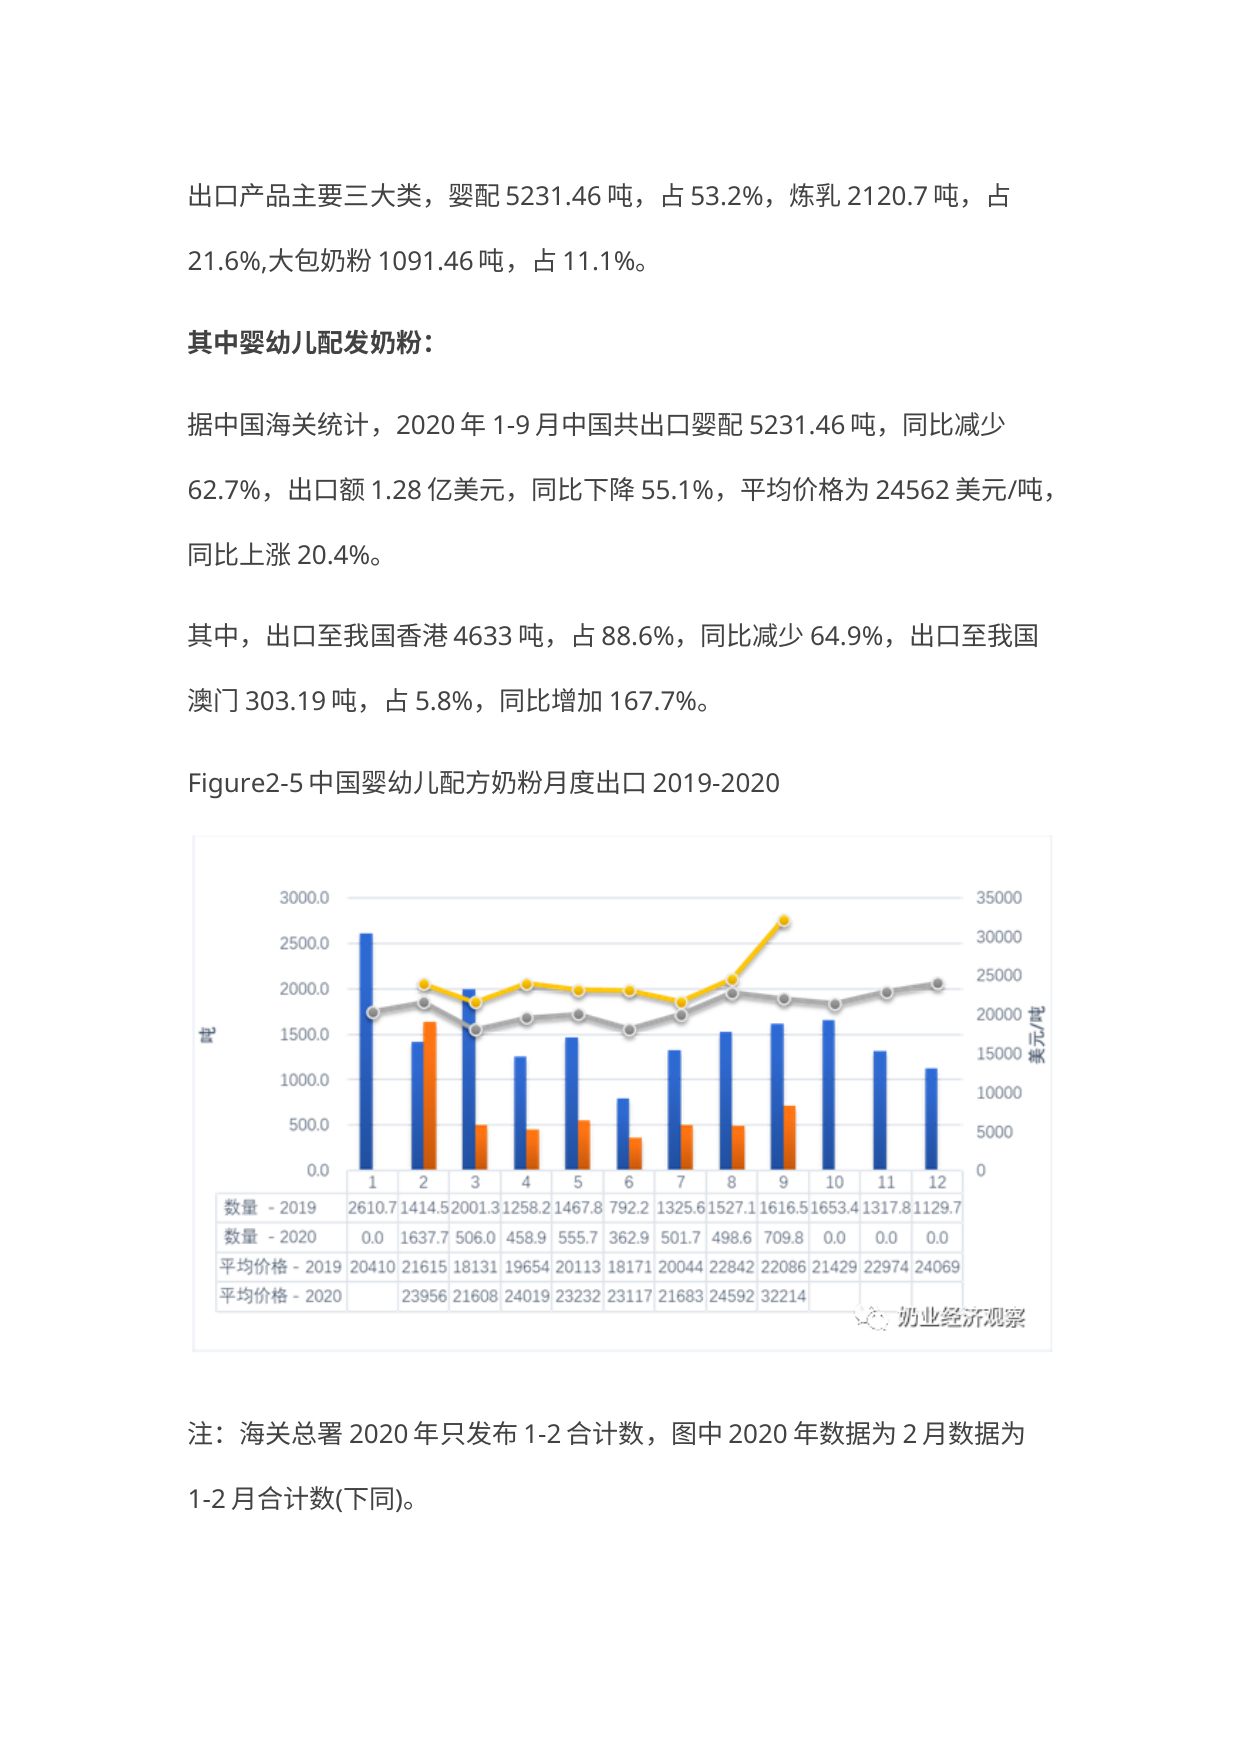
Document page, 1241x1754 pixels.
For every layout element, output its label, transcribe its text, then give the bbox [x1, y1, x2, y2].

text Figure2-5中国婴幼儿配方奶粉月度出口2019-2020 [187, 749, 1053, 814]
text 其中，出口至我国香港4633吨，占88.6%，同比减少64.9%，出口至我国澳门303.19吨，占5.8%，同比增加167.7%。 [187, 602, 1053, 732]
picture [187, 830, 1053, 1355]
text 其中婴幼儿配发奶粉： [187, 309, 1053, 374]
text 注：海关总署2020年只发布1-2合计数，图中2020年数据为2月数据为1-2月合计数(下同)。 [187, 1399, 1053, 1529]
text 出口产品主要三大类，婴配5231.46吨，占53.2%，炼乳2120.7吨，占21.6%,大包奶粉1091.46吨，占11.1%。 [187, 162, 1053, 292]
text 据中国海关统计，2020年1-9月中国共出口婴配5231.46吨，同比减少62.7%，出口额1.28亿美元，同比下降55.1%，平均价格为24562美元/吨，同比上涨20.4%。 [187, 390, 1053, 585]
